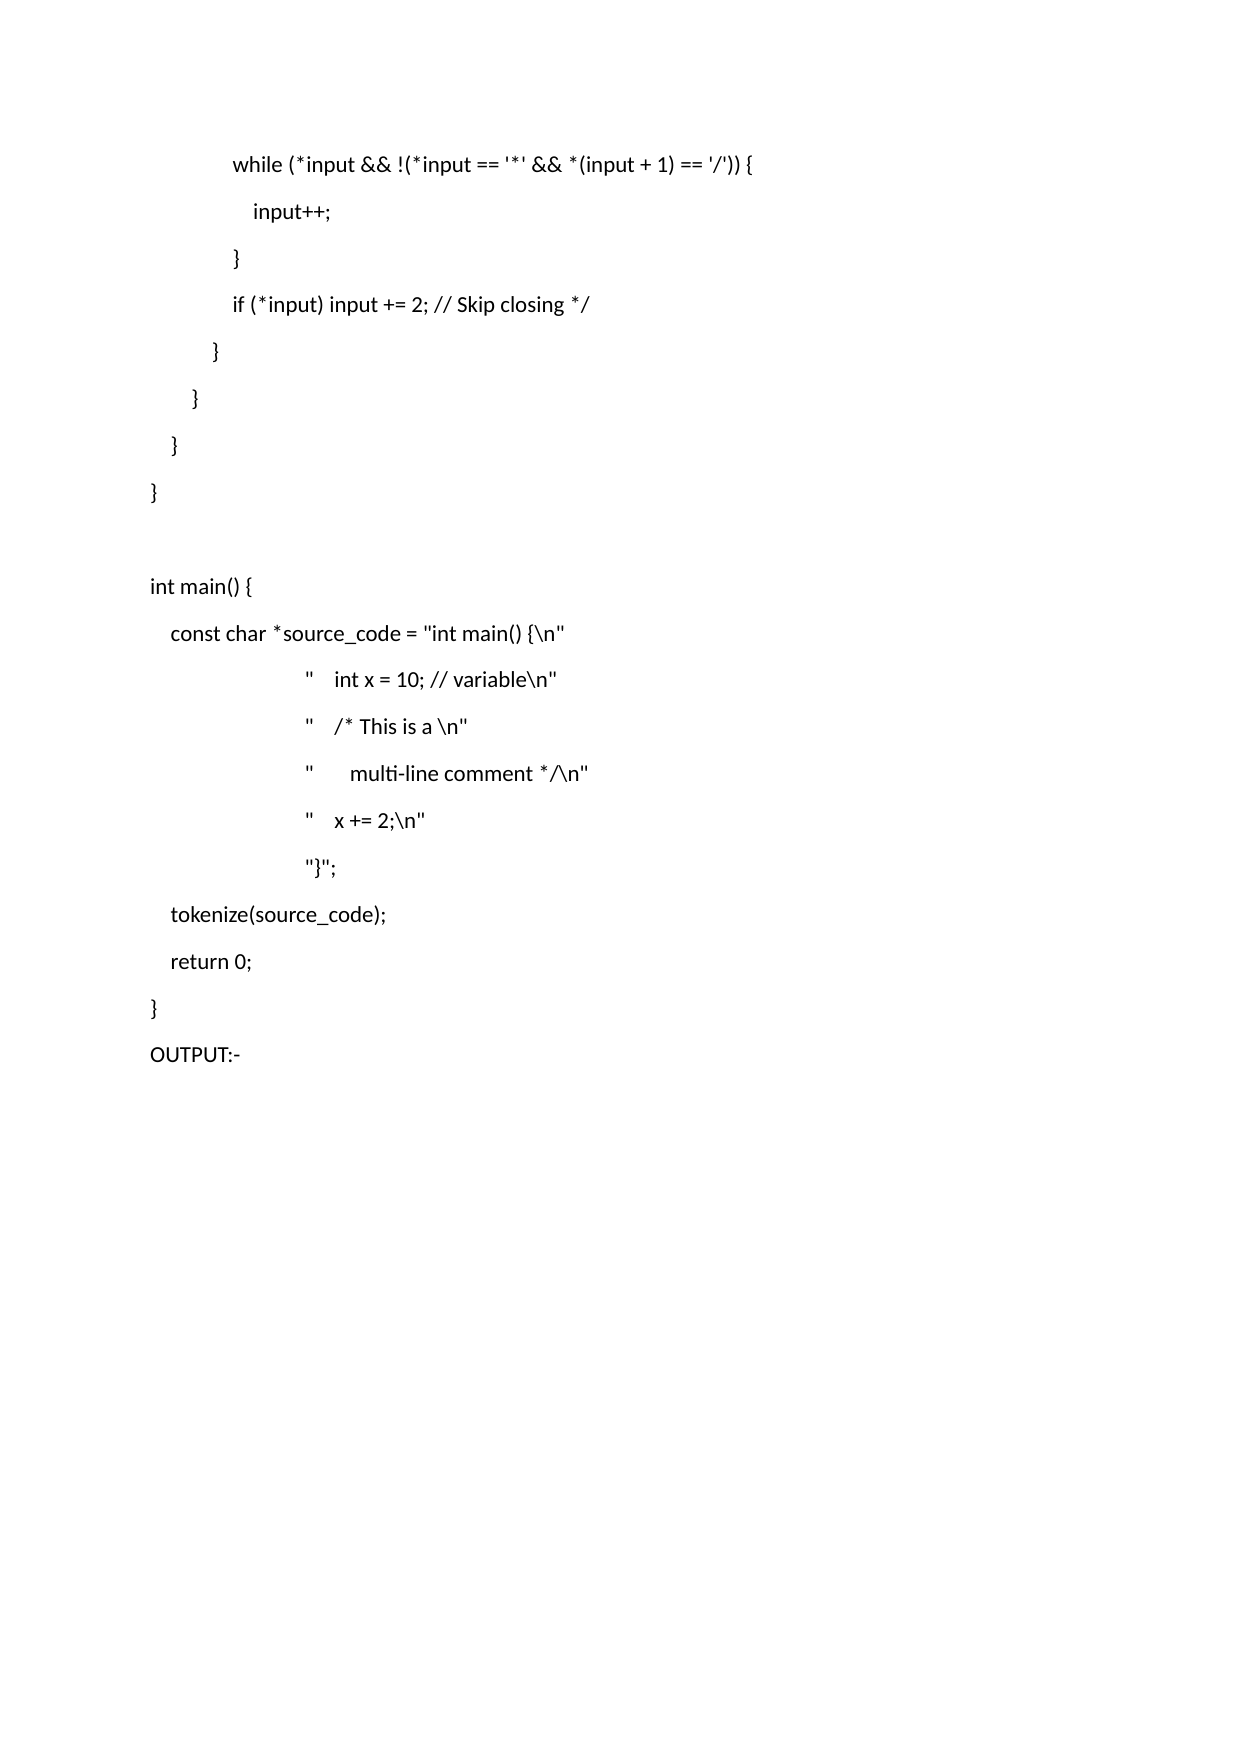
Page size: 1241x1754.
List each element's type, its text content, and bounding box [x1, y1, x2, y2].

text } [150, 337, 1090, 366]
text " multi-line comment */\n" [150, 759, 1090, 787]
text " /* This is a \n" [150, 712, 1090, 741]
text } [150, 478, 1090, 506]
text OUTPUT:- [150, 1041, 1090, 1069]
text int main() { [150, 572, 1090, 600]
text input++; [150, 197, 1090, 225]
text "}"; [150, 853, 1090, 881]
text } [150, 994, 1090, 1022]
text } [150, 431, 1090, 459]
text " x += 2;\n" [150, 806, 1090, 834]
text if (*input) input += 2; // Skip closing */ [150, 291, 1090, 319]
text " int x = 10; // variable\n" [150, 666, 1090, 694]
text const char *source_code = "int main() {\n" [150, 619, 1090, 647]
text } [150, 244, 1090, 272]
text return 0; [150, 947, 1090, 975]
text while (*input && !(*input == '*' && *(input + 1) == '/')) { [150, 150, 1090, 178]
text } [150, 384, 1090, 412]
text tokenize(source_code); [150, 900, 1090, 928]
